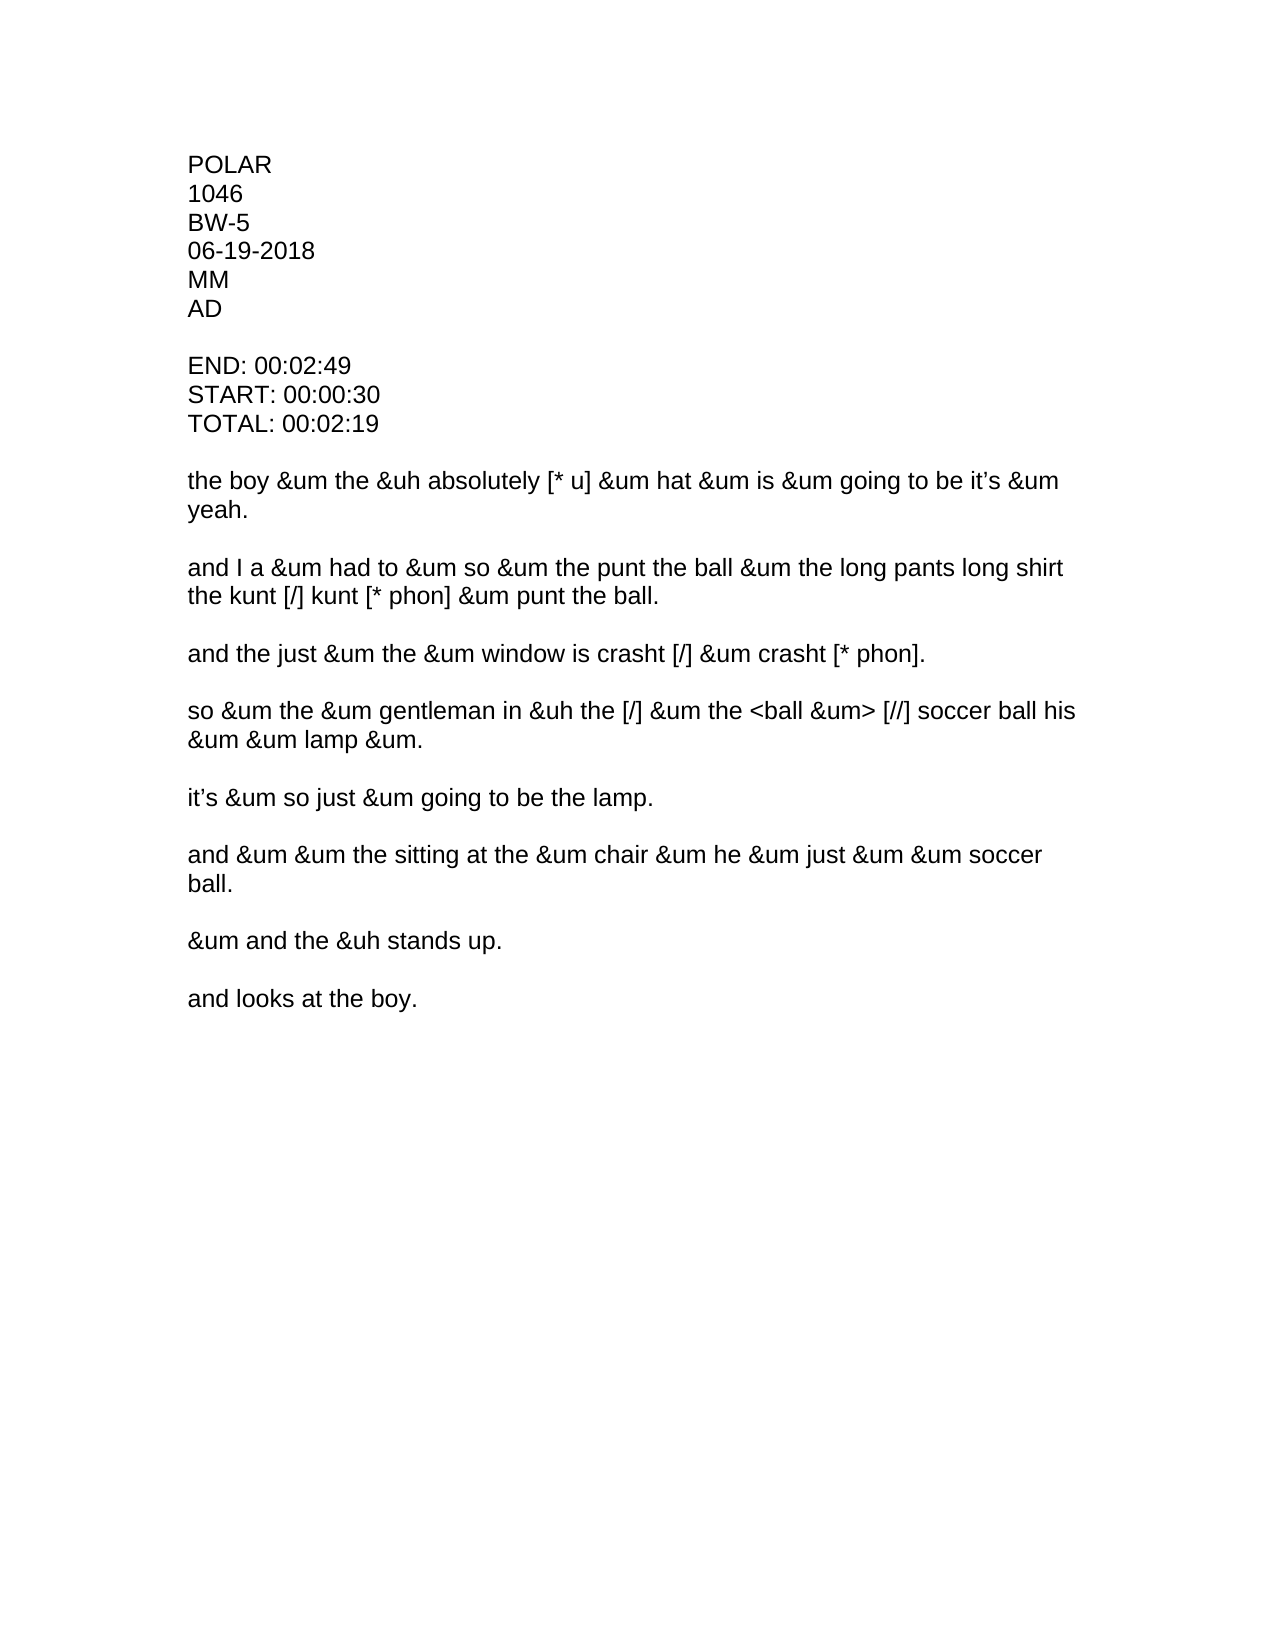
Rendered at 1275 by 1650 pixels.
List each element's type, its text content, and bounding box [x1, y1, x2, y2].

text &um and the &uh stands up. [187, 926, 1087, 955]
text 1046 [187, 179, 1087, 207]
text END: 00:02:49 [187, 351, 1087, 380]
text 06-19-2018 [187, 236, 1087, 265]
text and looks at the boy. [187, 984, 1087, 1012]
text so &um the &um gentleman in &uh the [/] &um the <ball &um> [//] soccer ball his &um &um lamp &um. [187, 696, 1087, 754]
text and the just &um the &um window is crasht [/] &um crasht [* phon]. [187, 639, 1087, 667]
text TOTAL: 00:02:19 [187, 409, 1087, 437]
text the boy &um the &uh absolutely [* u] &um hat &um is &um going to be it’s &um yeah. [187, 466, 1087, 524]
text and I a &um had to &um so &um the punt the ball &um the long pants long shirt the kunt [/] kunt [* phon] &um punt the ball. [187, 552, 1087, 610]
text POLAR [187, 150, 1087, 179]
text MM [187, 265, 1087, 294]
text it’s &um so just &um going to be the lamp. [187, 782, 1087, 811]
text START: 00:00:30 [187, 380, 1087, 409]
text BW-5 [187, 207, 1087, 236]
text AD [187, 294, 1087, 322]
text and &um &um the sitting at the &um chair &um he &um just &um &um soccer ball. [187, 840, 1087, 897]
